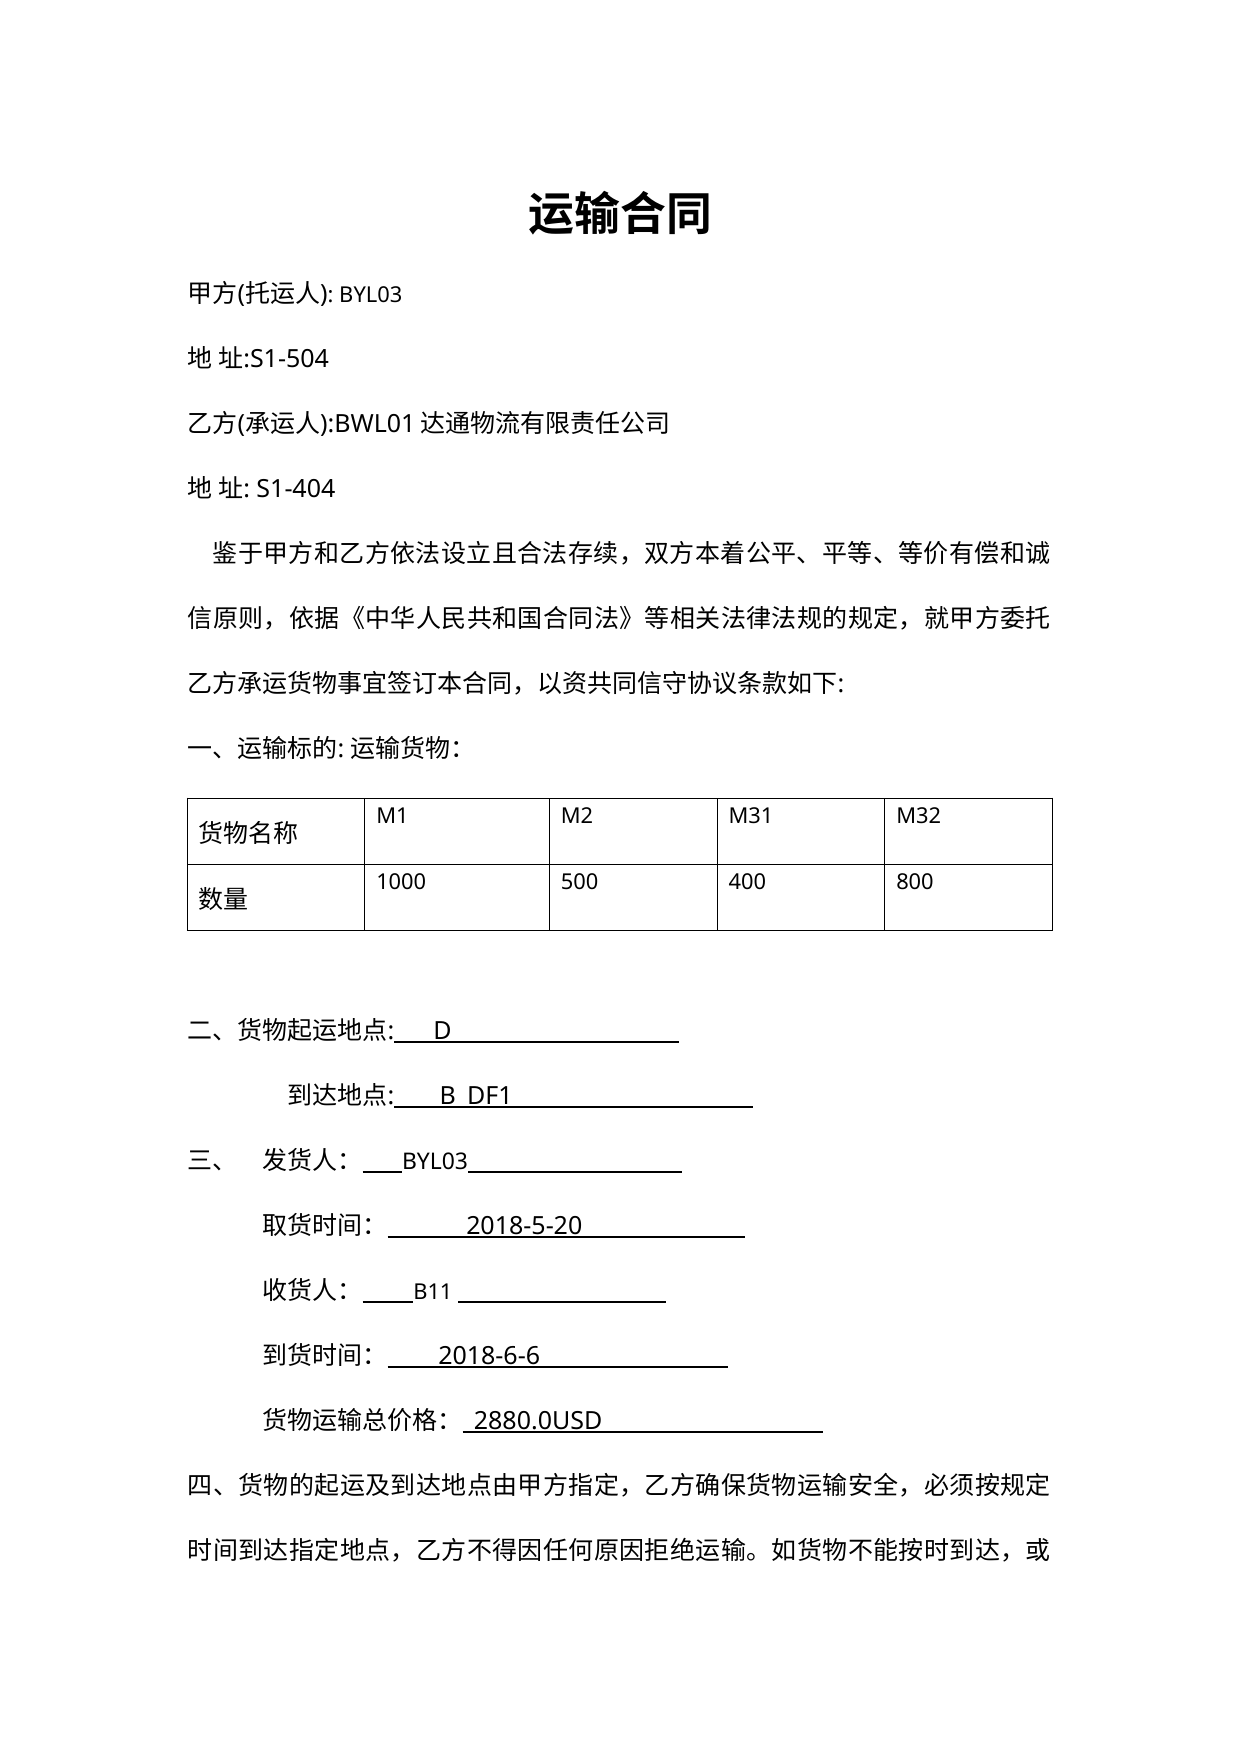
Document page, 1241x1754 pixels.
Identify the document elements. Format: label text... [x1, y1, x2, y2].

text 甲方(托运人): BYL03 [187, 259, 1053, 324]
table_cell 800 [885, 865, 1052, 930]
table_header M31 [718, 799, 884, 864]
table_header M2 [550, 799, 717, 864]
table_cell 500 [550, 865, 717, 930]
list 取货时间： 2018-5-20 [262, 1191, 1053, 1256]
table_header M1 [365, 799, 549, 864]
table_header 货物名称 [188, 799, 364, 864]
text 乙方(承运人):BWL01达通物流有限责任公司 [187, 389, 1053, 454]
table_cell 1000 [365, 865, 549, 930]
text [187, 1451, 1053, 1581]
list 发货人： BYL03 [187, 1126, 1053, 1191]
text 到货时间： 2018-6-6 [187, 1321, 1053, 1386]
text 运输合同 [187, 162, 1053, 259]
text 收货人： B11 [187, 1256, 1053, 1321]
table_header M32 [885, 799, 1052, 864]
text 二、货物起运地点: D [187, 996, 1053, 1061]
table_cell 400 [718, 865, 884, 930]
table_cell 数量 [188, 865, 364, 930]
text 地 址:S1-504 [187, 324, 1053, 389]
text 地 址: S1-404 [187, 454, 1053, 519]
text 货物运输总价格： 2880.0USD [187, 1386, 1053, 1451]
text 一、运输标的: 运输货物： [187, 714, 1053, 779]
text 鉴于甲方和乙方依法设立且合法存续，双方本着公平、平等、等价有偿和诚信原则，依据《中华人民共和国合同法》等相关法律法规的规定，就甲方委托乙方承运货物事宜签订本合同，以资共同信守协议条款如下: [187, 519, 1053, 714]
text 到达地点: B_DF1 [187, 1061, 1053, 1126]
